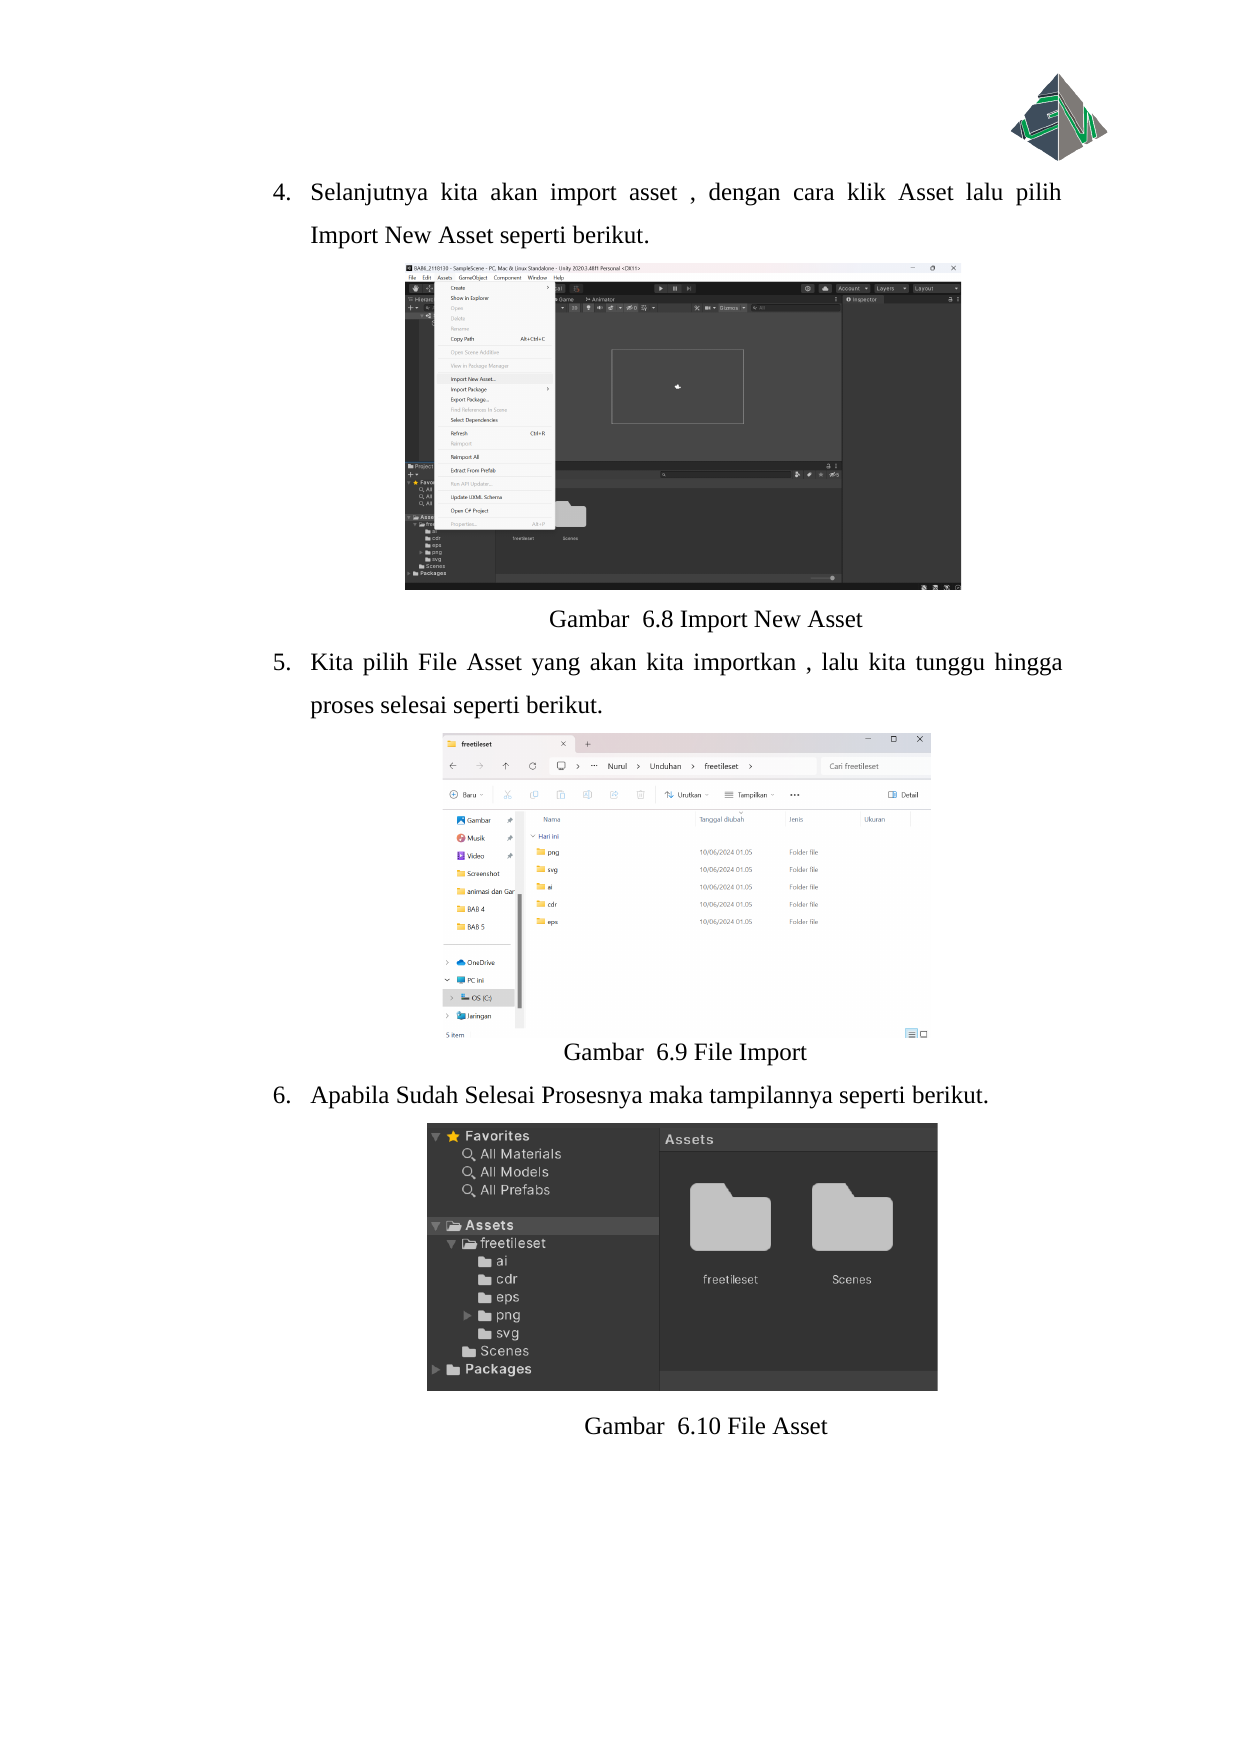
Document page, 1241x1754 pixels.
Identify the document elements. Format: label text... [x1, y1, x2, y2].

picture [405, 263, 962, 590]
picture [427, 1123, 938, 1391]
list Apabila Sudah Selesai Prosesnya maka tampilannya seperti berikut. [273, 1080, 1063, 1109]
picture [442, 733, 931, 1038]
list Kita pilih File Asset yang akan kita importkan , lalu kita tunggu hingga proses selesai seperti berikut. [273, 647, 1063, 719]
subtitle 6.8 Import New Asset [349, 604, 1063, 632]
picture [1010, 73, 1108, 161]
subtitle 6.10 File Asset [349, 1411, 1063, 1439]
subtitle 6.9 File Import [307, 1037, 1063, 1066]
list Selanjutnya kita akan import asset , dengan cara klik Asset lalu pilih Import New Asset seperti berikut. [273, 177, 1063, 249]
